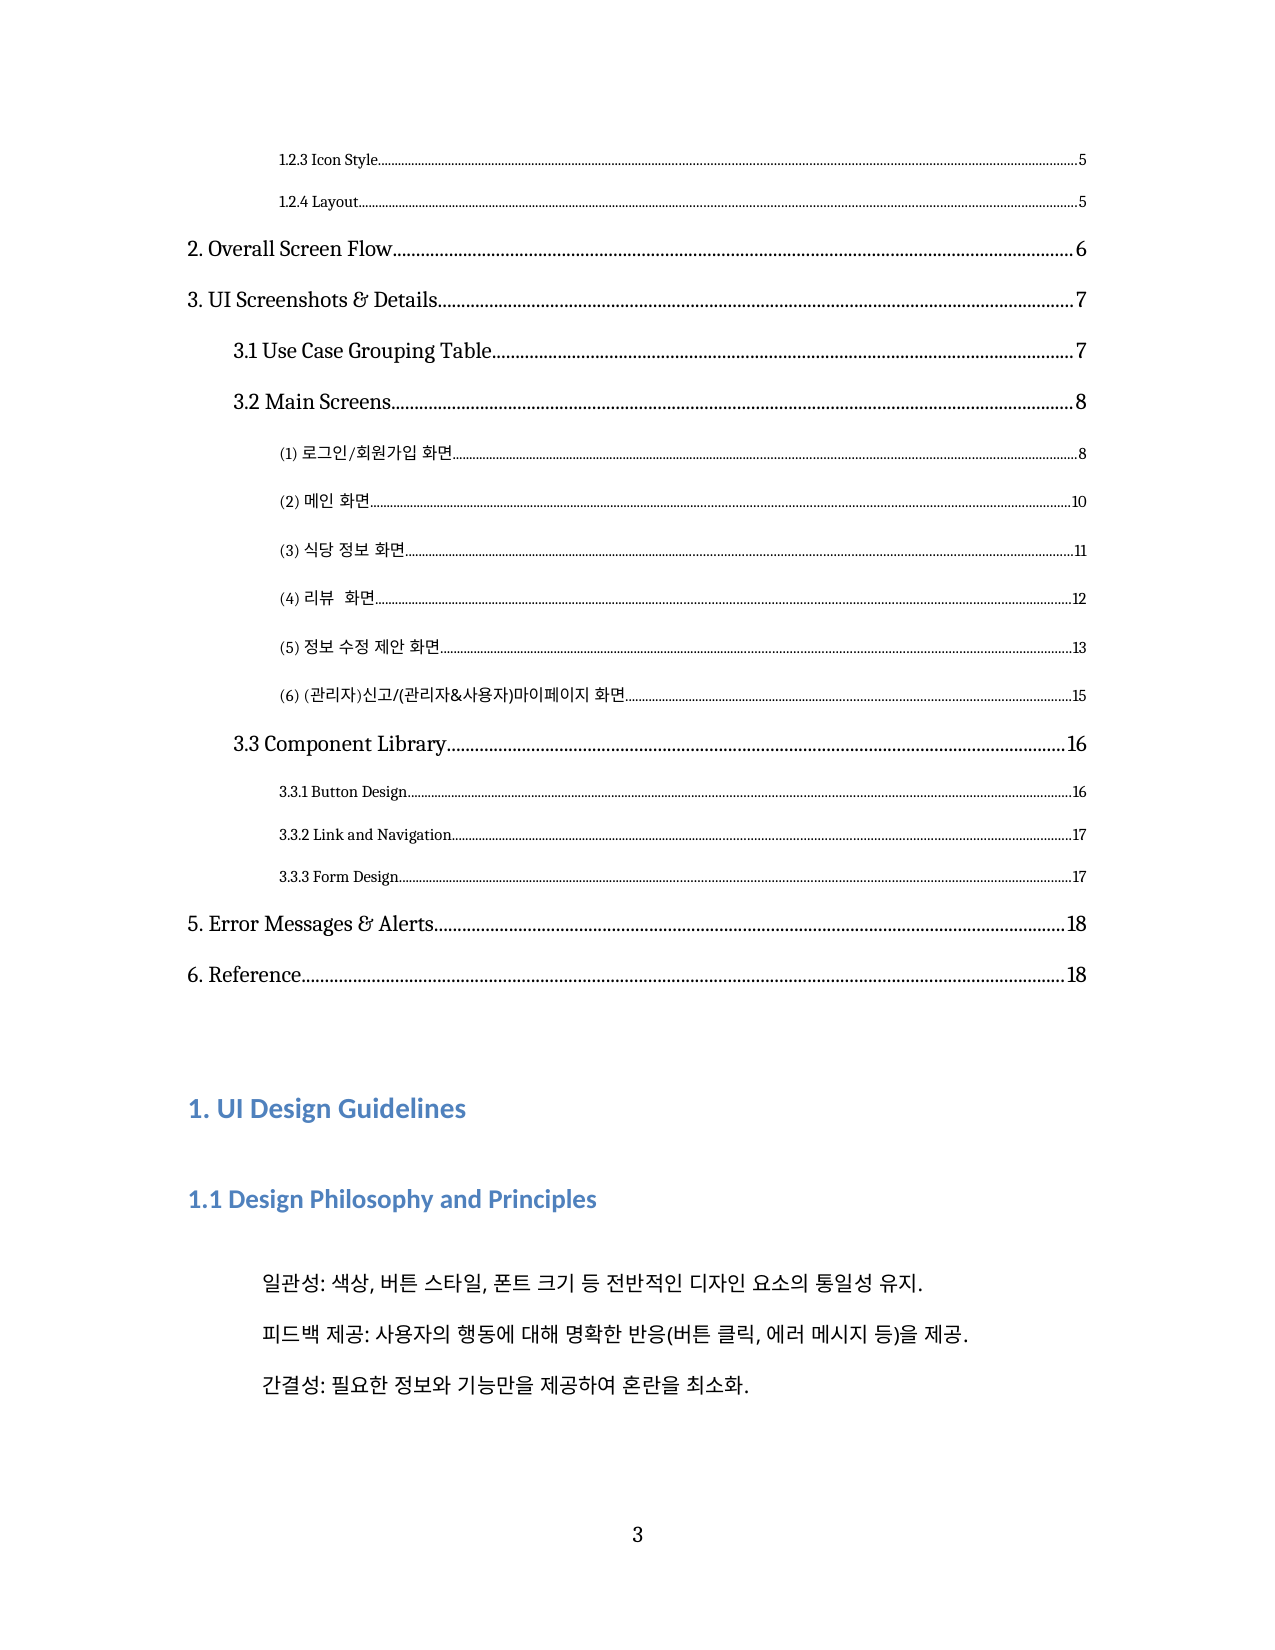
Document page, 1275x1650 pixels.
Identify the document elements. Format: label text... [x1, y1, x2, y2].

text 피드백 제공: 사용자의 행동에 대해 명확한 반응(버튼 클릭, 에러 메시지 등)을 제공. [187, 1318, 1087, 1349]
text 간결성: 필요한 정보와 기능만을 제공하여 혼란을 최소화. [187, 1369, 1087, 1400]
subtitle Design Philosophy and Principles [187, 1182, 1087, 1215]
text 일관성: 색상, 버튼 스타일, 폰트 크기 등 전반적인 디자인 요소의 통일성 유지. [187, 1267, 1087, 1298]
subtitle 1. UI Design Guidelines [187, 1090, 1087, 1126]
